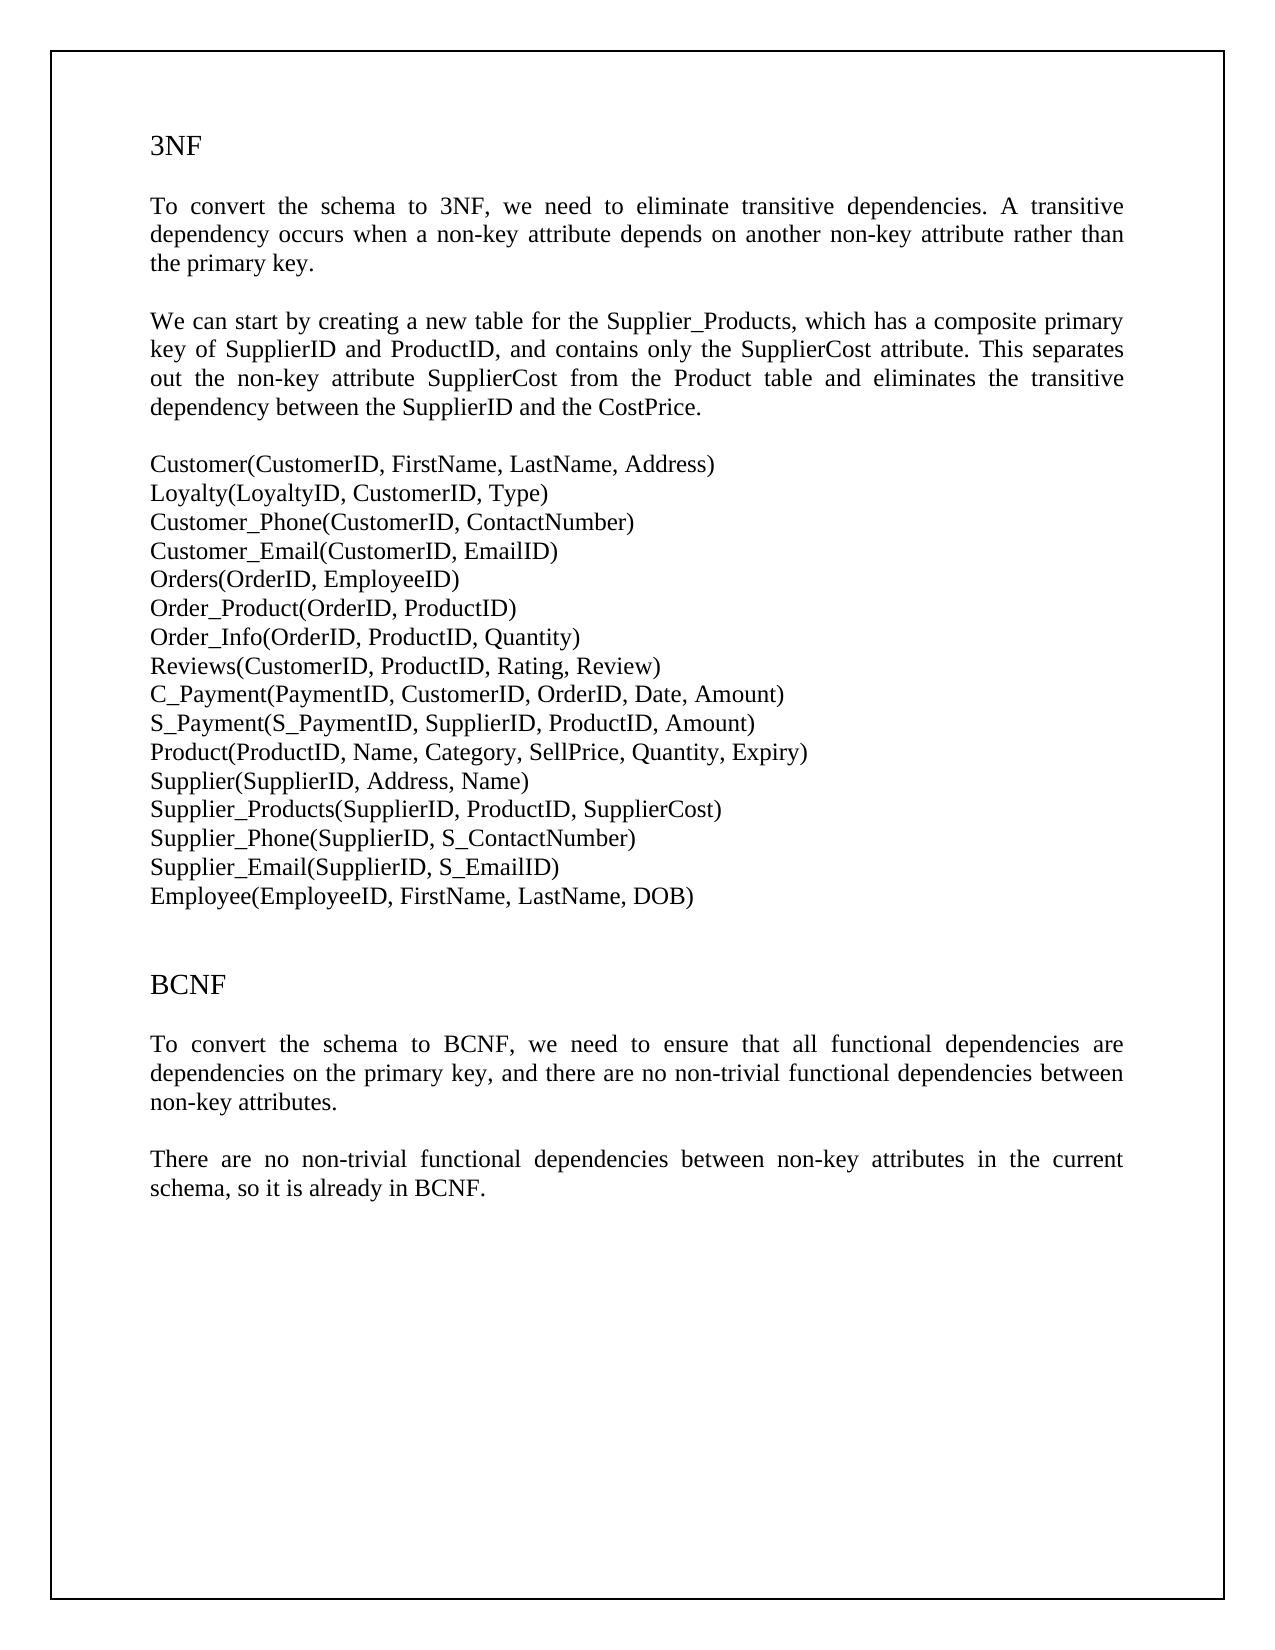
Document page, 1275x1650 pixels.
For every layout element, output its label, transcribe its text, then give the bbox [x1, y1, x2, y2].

text We can start by creating a new table for the Supplier_Products, which has a composite primary key of SupplierID and ProductID, and contains only the SupplierCost attribute. This separates out the non-key attribute SupplierCost from the Product table and eliminates the transitive dependency between the SupplierID and the CostPrice. [150, 306, 1125, 421]
text There are no non-trivial functional dependencies between non-key attributes in the current schema, so it is already in BCNF. [150, 1144, 1125, 1202]
text Order_Product(OrderID, ProductID) [150, 593, 1125, 622]
text Product(ProductID, Name, Category, SellPrice, Quantity, Expiry) [150, 737, 1125, 766]
text Supplier_Products(SupplierID, ProductID, SupplierCost) [150, 794, 1125, 823]
text Customer(CustomerID, FirstName, LastName, Address) [150, 449, 1125, 478]
text Order_Info(OrderID, ProductID, Quantity) [150, 622, 1125, 651]
text To convert the schema to BCNF, we need to ensure that all functional dependencies are dependencies on the primary key, and there are no non-trivial functional dependencies between non-key attributes. [150, 1029, 1125, 1116]
text Reviews(CustomerID, ProductID, Rating, Review) [150, 651, 1125, 679]
text Orders(OrderID, EmployeeID) [150, 564, 1125, 593]
text Supplier(SupplierID, Address, Name) [150, 766, 1125, 794]
text Customer_Phone(CustomerID, ContactNumber) [150, 507, 1125, 536]
text S_Payment(S_PaymentID, SupplierID, ProductID, Amount) [150, 708, 1125, 737]
text Supplier_Email(SupplierID, S_EmailID) [150, 852, 1125, 881]
text Employee(EmployeeID, FirstName, LastName, DOB) [150, 881, 1125, 909]
text 3NF [150, 128, 1125, 162]
text C_Payment(PaymentID, CustomerID, OrderID, Date, Amount) [150, 679, 1125, 708]
text BCNF [150, 967, 1125, 1001]
text To convert the schema to 3NF, we need to eliminate transitive dependencies. A transitive dependency occurs when a non-key attribute depends on another non-key attribute rather than the primary key. [150, 191, 1125, 277]
text Supplier_Phone(SupplierID, S_ContactNumber) [150, 823, 1125, 852]
text Customer_Email(CustomerID, EmailID) [150, 536, 1125, 564]
text Loyalty(LoyaltyID, CustomerID, Type) [150, 478, 1125, 507]
